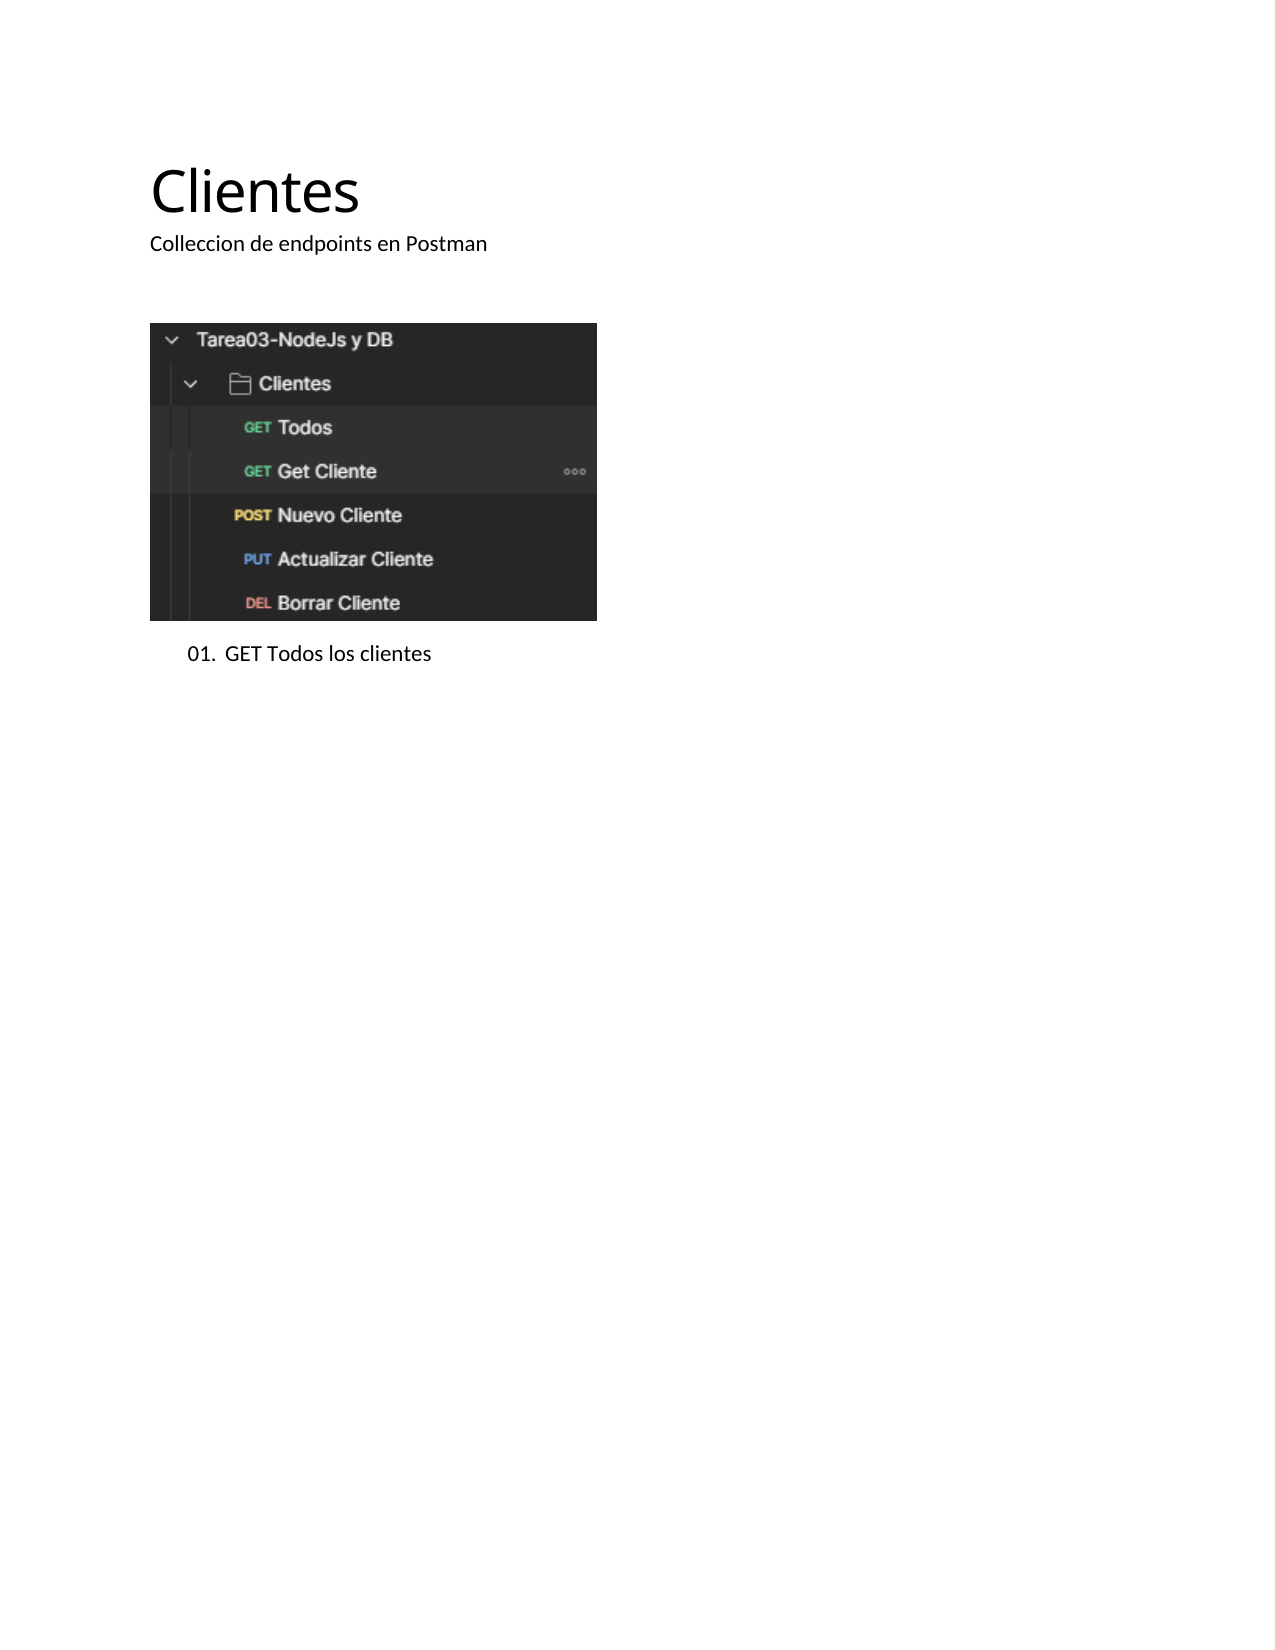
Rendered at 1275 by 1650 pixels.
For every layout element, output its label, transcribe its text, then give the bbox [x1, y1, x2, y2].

title Clientes [150, 150, 1125, 229]
list GET Todos los clientes [187, 639, 1125, 667]
text Colleccion de endpoints en Postman [150, 229, 1125, 257]
picture [150, 323, 597, 621]
